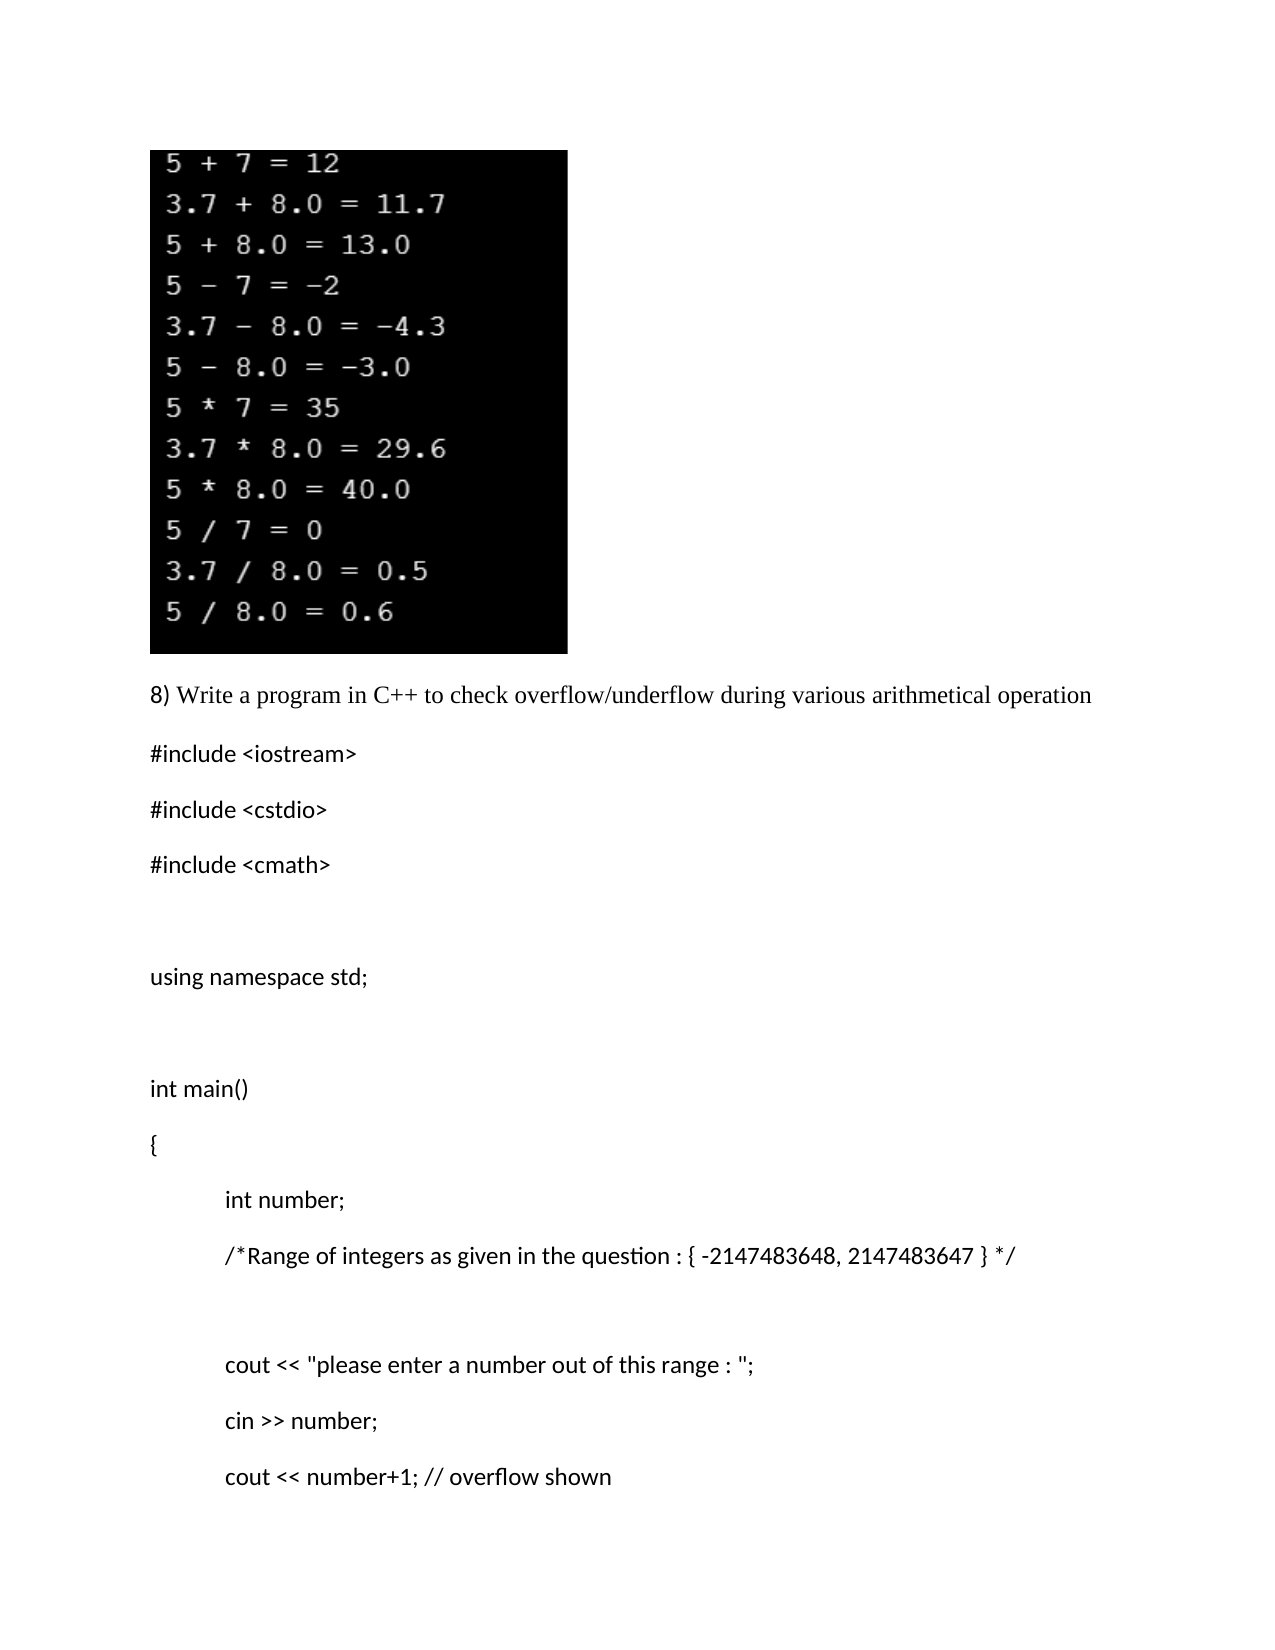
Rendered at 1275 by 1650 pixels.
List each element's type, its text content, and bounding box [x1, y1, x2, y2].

list 8) Write a program in C++ to check overflow/underflow during various arithmetical operation [150, 679, 1125, 709]
text /*Range of integers as given in the question : { -2147483648, 2147483647 } */ [150, 1241, 1125, 1271]
text int number; [150, 1185, 1125, 1215]
text int main() [150, 1073, 1125, 1103]
text using namespace std; [150, 961, 1125, 992]
text cin >> number; [150, 1406, 1125, 1436]
text #include <cstdio> [150, 794, 1125, 824]
text #include <iostream> [150, 738, 1125, 768]
text { [150, 1129, 1125, 1159]
picture [150, 150, 568, 654]
text cout << "please enter a number out of this range : "; [150, 1350, 1125, 1380]
text #include <cmath> [150, 850, 1125, 880]
text cout << number+1; // overflow shown [150, 1461, 1125, 1492]
